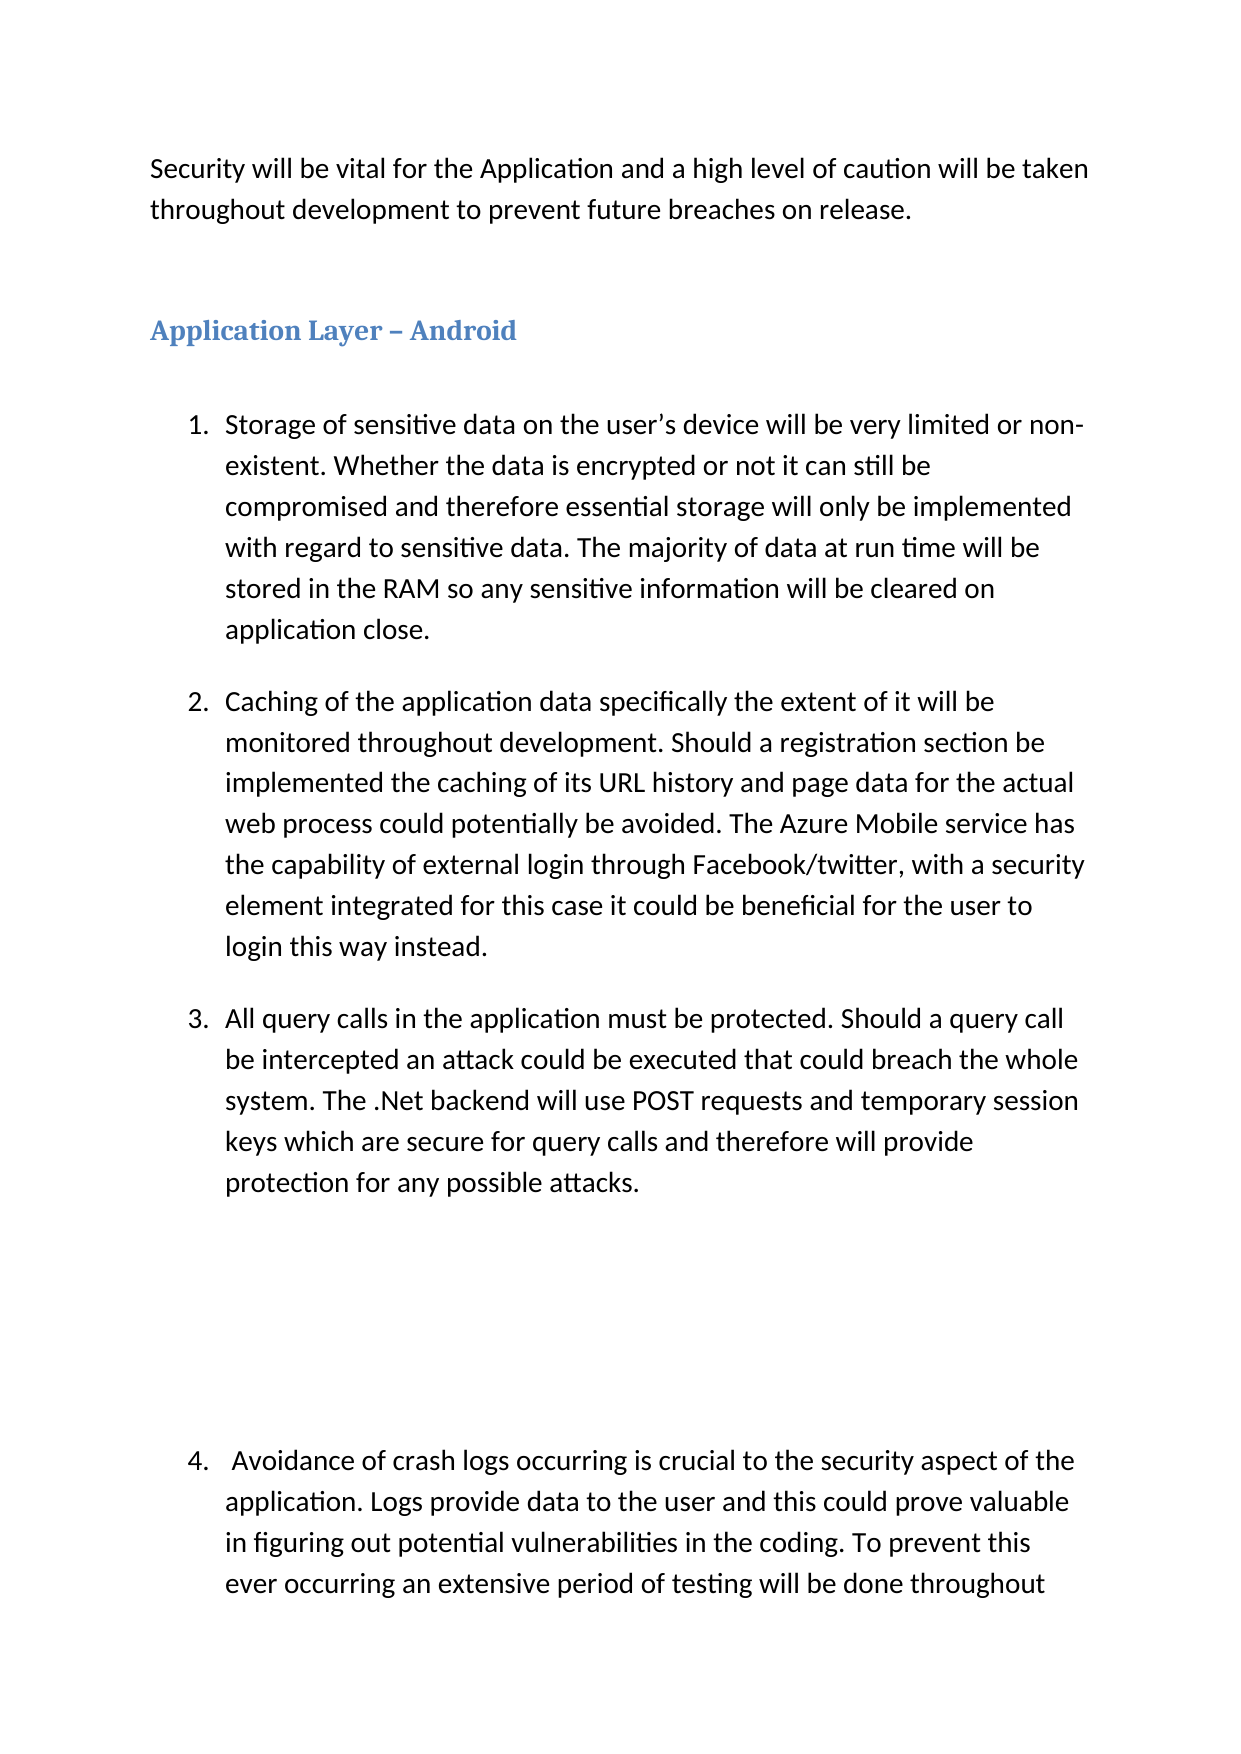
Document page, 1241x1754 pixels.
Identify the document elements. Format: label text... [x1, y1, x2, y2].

text Security will be vital for the Application and a high level of caution will be taken throughout development to prevent future breaches on release. [150, 150, 1090, 227]
subtitle Application Layer – Android [150, 314, 1090, 348]
list Caching of the application data specifically the extent of it will be monitored throughout development. Should a registration section be implemented the caching of its URL history and page data for the actual web process could potentially be avoided. The Azure Mobile service has the capability of external login through Facebook/twitter, with a security element integrated for this case it could be beneficial for the user to login this way instead. [187, 683, 1090, 996]
list All query calls in the application must be protected. Should a query call be intercepted an attack could be executed that could breach the whole system. The .Net backend will use POST requests and temporary session keys which are secure for query calls and therefore will provide protection for any possible attacks. [187, 1000, 1090, 1200]
list Storage of sensitive data on the user’s device will be very limited or non-existent. Whether the data is encrypted or not it can still be compromised and therefore essential storage will only be implemented with regard to sensitive data. The majority of data at run time will be stored in the RAM so any sensitive information will be cleared on application close. [187, 406, 1090, 678]
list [187, 1442, 1090, 1601]
